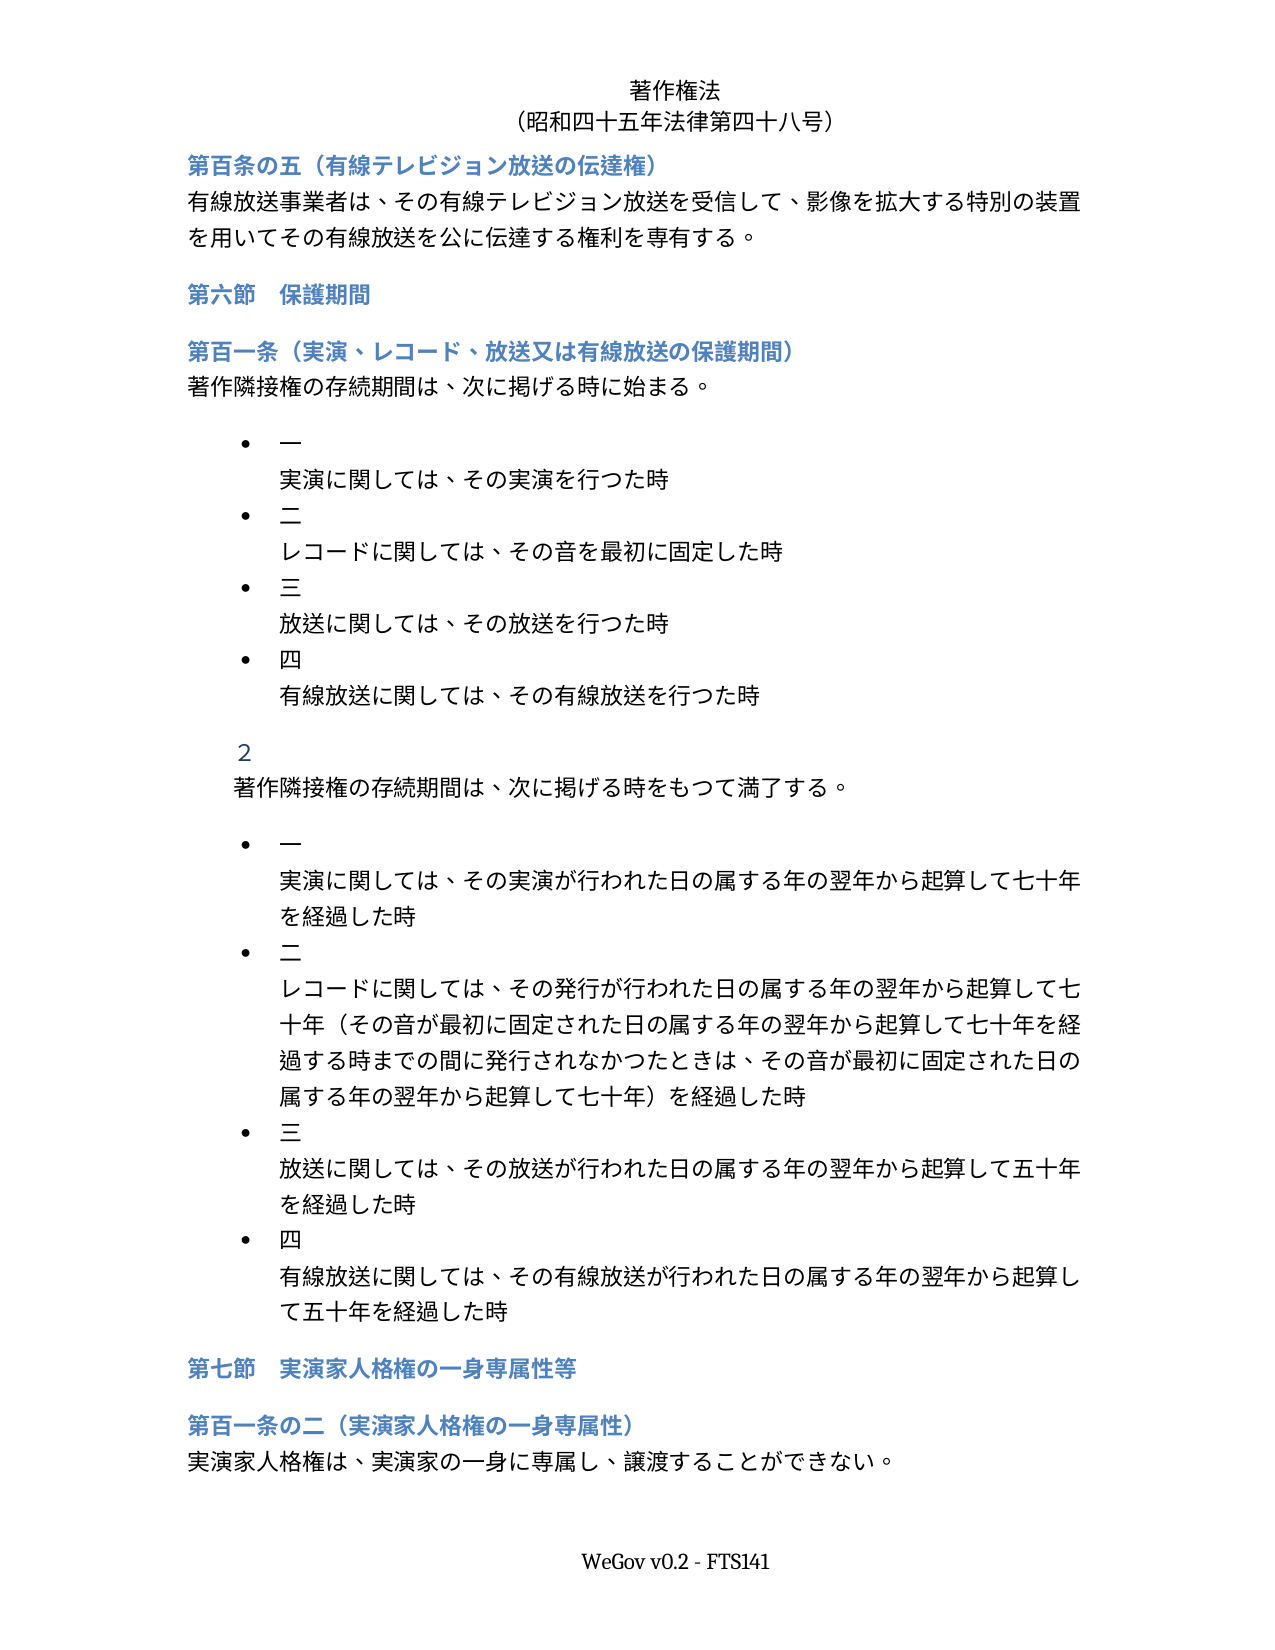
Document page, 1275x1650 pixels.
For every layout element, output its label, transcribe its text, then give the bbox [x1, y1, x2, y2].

list 二 レコードに関しては、その音を最初に固定した時 [242, 500, 1087, 567]
list 一 実演に関しては、その実演を行つた時 [242, 428, 1087, 495]
list 二 レコードに関しては、その発行が行われた日の属する年の翌年から起算して七十年（その音が最初に固定された日の属する年の翌年から起算して七十年を経過する時までの間に発行されなかつたときは、その音が最初に固定された日の属する年の翌年から起算して七十年）を経過した時 [242, 937, 1087, 1112]
text 著作隣接権の存続期間は、次に掲げる時をもつて満了する。 [233, 772, 1087, 804]
subtitle 第百一条の二（実演家人格権の一身専属性） [187, 1410, 1087, 1441]
list 三 放送に関しては、その放送を行つた時 [242, 572, 1087, 639]
subtitle 第七節 実演家人格権の一身専属性等 [187, 1353, 1087, 1384]
list 四 有線放送に関しては、その有線放送が行われた日の属する年の翌年から起算して五十年を経過した時 [242, 1224, 1087, 1328]
text 有線放送事業者は、その有線テレビジョン放送を受信して、影像を拡大する特別の装置を用いてその有線放送を公に伝達する権利を専有する。 [187, 186, 1087, 253]
text 著作隣接権の存続期間は、次に掲げる時に始まる。 [187, 371, 1087, 403]
list 四 有線放送に関しては、その有線放送を行つた時 [242, 644, 1087, 711]
text 実演家人格権は、実演家の一身に専属し、譲渡することができない。 [187, 1446, 1087, 1477]
subtitle 第百一条（実演、レコード、放送又は有線放送の保護期間） [187, 335, 1087, 367]
subtitle 第百条の五（有線テレビジョン放送の伝達権） [187, 150, 1087, 181]
list 三 放送に関しては、その放送が行われた日の属する年の翌年から起算して五十年を経過した時 [242, 1117, 1087, 1220]
list 一 実演に関しては、その実演が行われた日の属する年の翌年から起算して七十年を経過した時 [242, 829, 1087, 932]
subtitle ２ [233, 736, 1087, 768]
subtitle 第六節 保護期間 [187, 279, 1087, 310]
